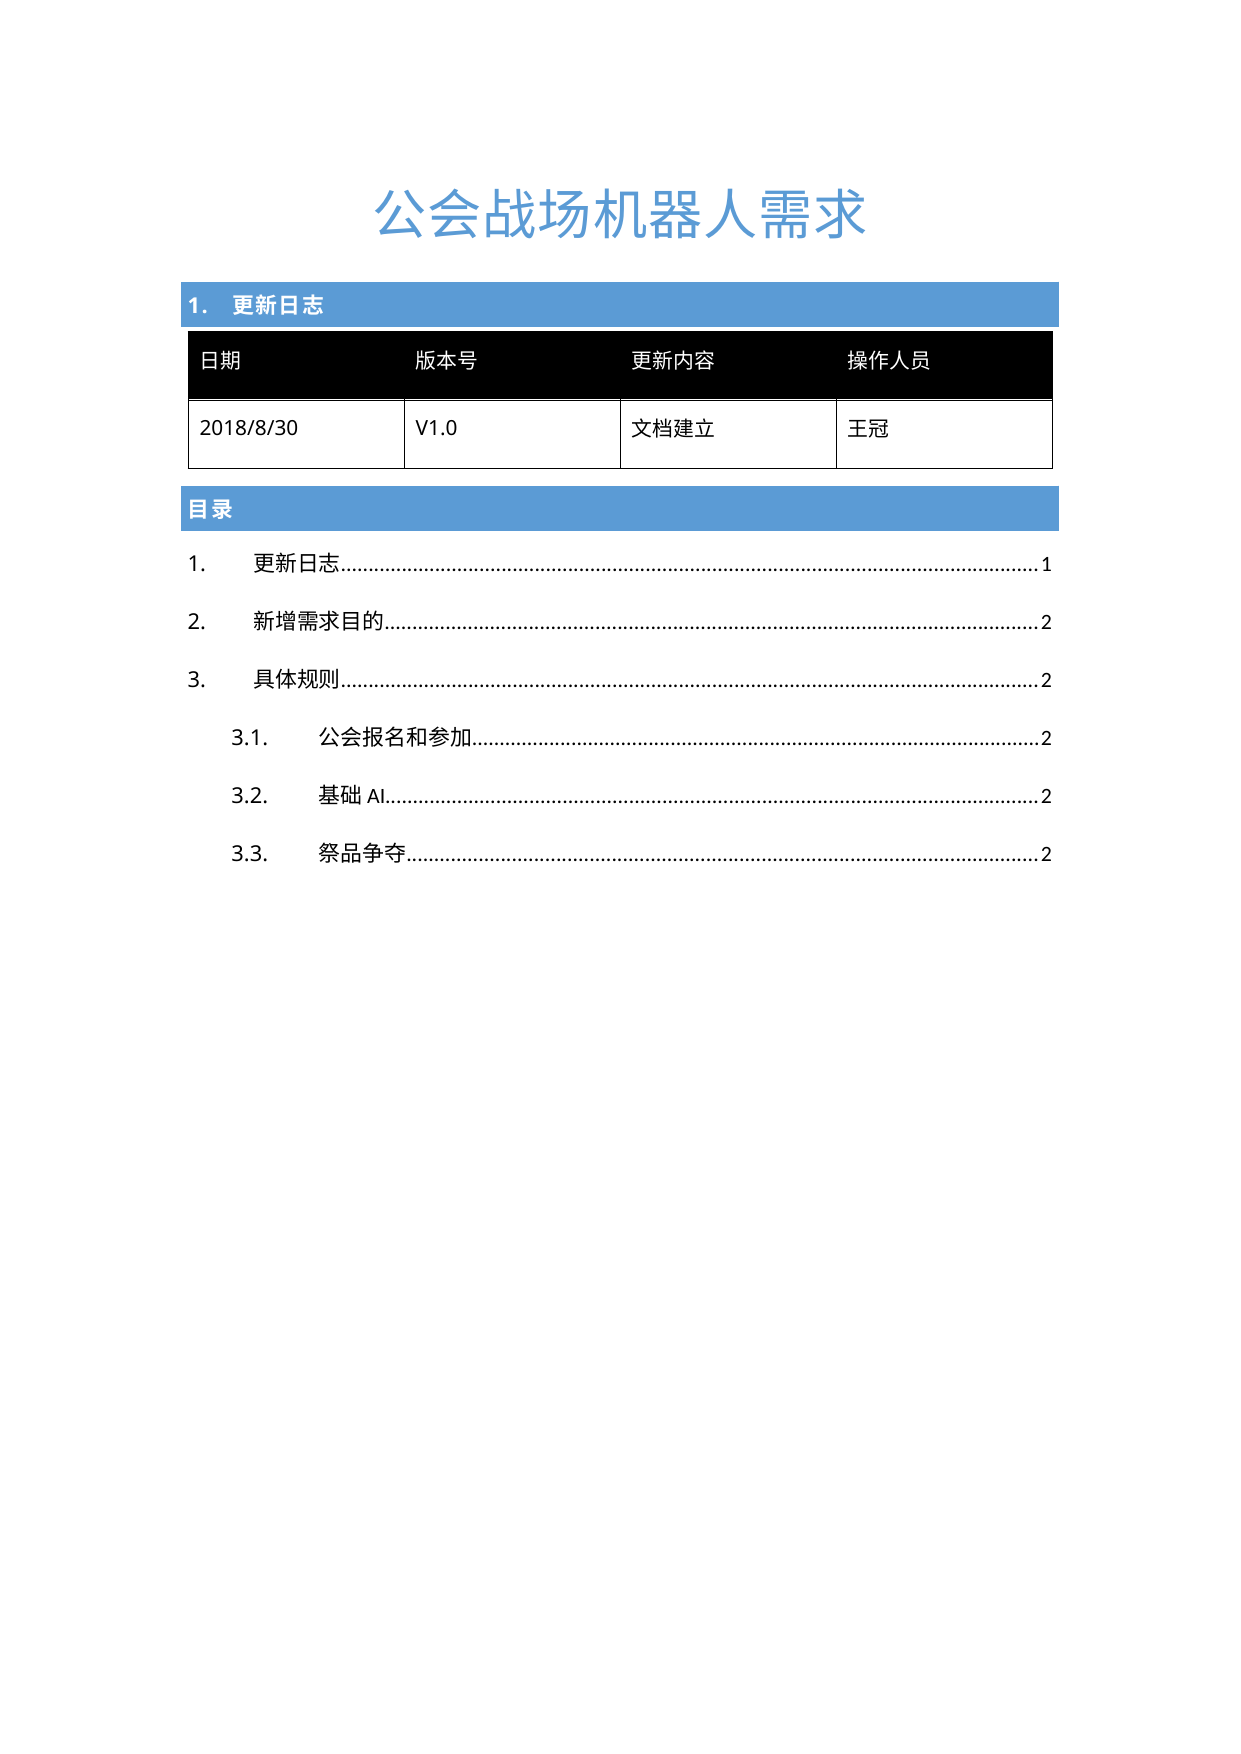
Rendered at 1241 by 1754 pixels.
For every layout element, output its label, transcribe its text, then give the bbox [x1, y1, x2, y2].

table_header 版本号 [405, 332, 620, 399]
table_cell 文档建立 [621, 401, 836, 468]
table_header 更新内容 [621, 332, 836, 399]
table_header 日期 [189, 332, 404, 399]
subtitle 更新日志 [188, 288, 1053, 320]
table_cell V1.0 [405, 401, 620, 468]
table_cell 王冠 [837, 401, 1052, 468]
table_header 操作人员 [837, 332, 1052, 399]
table_cell 2018/8/30 [189, 401, 404, 468]
title 公会战场机器人需求 [187, 162, 1053, 259]
